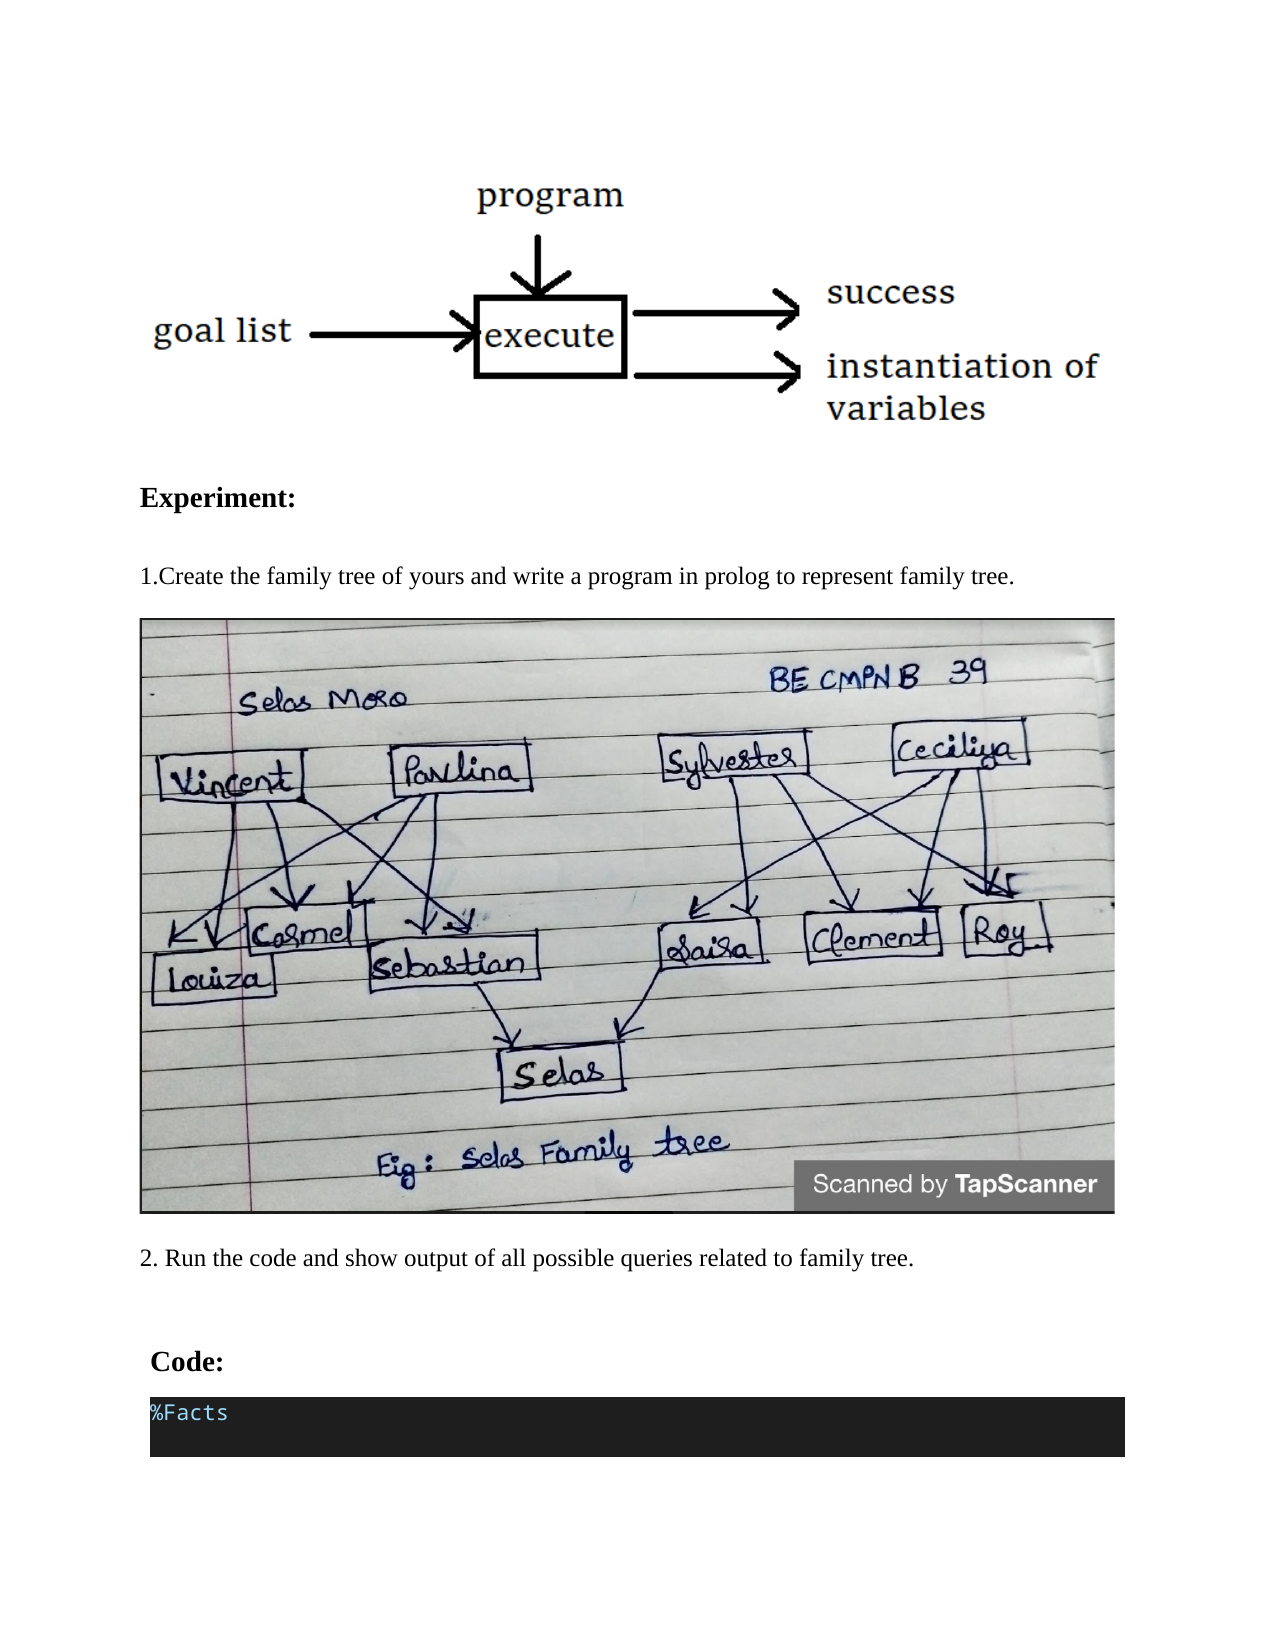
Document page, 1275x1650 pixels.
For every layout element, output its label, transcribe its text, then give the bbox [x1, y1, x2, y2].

text %Facts [150, 1397, 1125, 1427]
picture [139, 618, 1115, 1214]
text Experiment: [139, 480, 1125, 514]
text 2. Run the code and show output of all possible queries related to family tree. [139, 1243, 1125, 1271]
text 1.Create the family tree of yours and write a program in prolog to represent family tree. [139, 561, 1125, 589]
text Code: [150, 1344, 1125, 1378]
picture [139, 150, 1115, 452]
